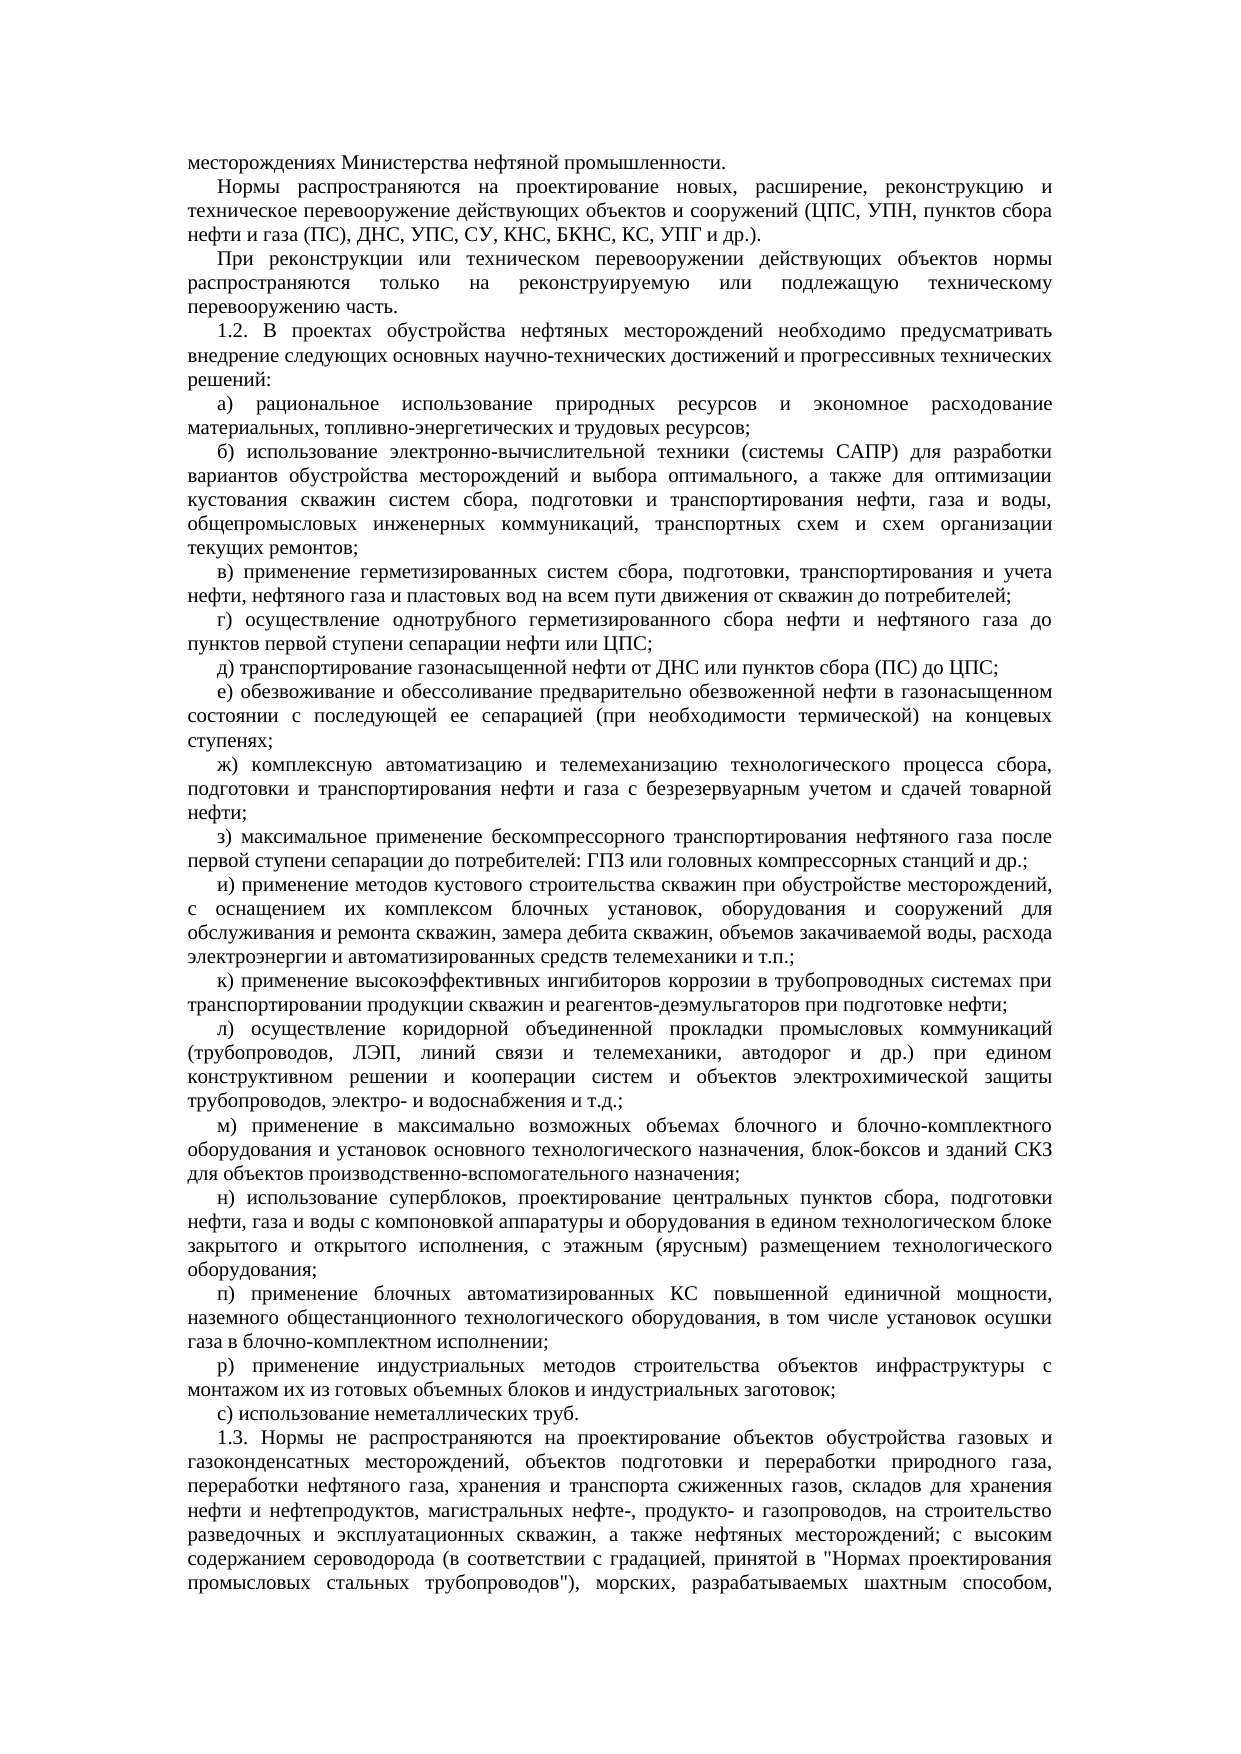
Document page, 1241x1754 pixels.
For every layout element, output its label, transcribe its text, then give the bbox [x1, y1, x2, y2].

text в) применение герметизированных систем сбора, подготовки, транспортирования и учета нефти, нефтяного газа и пластовых вод на всем пути движения от скважин до потребителей; [187, 559, 1053, 607]
text д) транспортирование газонасыщенной нефти от ДНС или пунктов сбора (ПС) до ЦПС; [187, 655, 1053, 679]
text б) использование электронно-вычислительной техники (системы САПР) для разработки вариантов обустройства месторождений и выбора оптимального, а также для оптимизации кустования скважин систем сбора, подготовки и транспортирования нефти, газа и воды, общепромысловых инженерных коммуникаций, транспортных схем и схем организации текущих ремонтов; [187, 439, 1053, 559]
text и) применение методов кустового строительства скважин при обустройстве месторождений, с оснащением их комплексом блочных установок, оборудования и сооружений для обслуживания и ремонта скважин, замера дебита скважин, объемов закачиваемой воды, расхода электроэнергии и автоматизированных средств телемеханики и т.п.; [187, 872, 1053, 968]
text Нормы распространяются на проектирование новых, расширение, реконструкцию и техническое перевооружение действующих объектов и сооружений (ЦПС, УПН, пунктов сбора нефти и газа (ПС), ДНС, УПС, СУ, КНС, БКНС, КС, УПГ и др.). [187, 174, 1053, 246]
text При реконструкции или техническом перевооружении действующих объектов нормы распространяются только на реконструируемую или подлежащую техническому перевооружению часть. [187, 246, 1053, 318]
text г) осуществление однотрубного герметизированного сбора нефти и нефтяного газа до пунктов первой ступени сепарации нефти или ЦПС; [187, 607, 1053, 655]
text п) применение блочных автоматизированных КС повышенной единичной мощности, наземного общестанционного технологического оборудования, в том числе установок осушки газа в блочно-комплектном исполнении; [187, 1281, 1053, 1353]
text 1.2. В проектах обустройства нефтяных месторождений необходимо предусматривать внедрение следующих основных научно-технических достижений и прогрессивных технических решений: [187, 318, 1053, 391]
text р) применение индустриальных методов строительства объектов инфраструктуры с монтажом их из готовых объемных блоков и индустриальных заготовок; [187, 1353, 1053, 1401]
text е) обезвоживание и обессоливание предварительно обезвоженной нефти в газонасыщенном состоянии с последующей ее сепарацией (при необходимости термической) на концевых ступенях; [187, 679, 1053, 752]
text м) применение в максимально возможных объемах блочного и блочно-комплектного оборудования и установок основного технологического назначения, блок-боксов и зданий СКЗ для объектов производственно-вспомогательного назначения; [187, 1112, 1053, 1185]
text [187, 1425, 1053, 1594]
text а) рациональное использование природных ресурсов и экономное расходование материальных, топливно-энергетических и трудовых ресурсов; [187, 391, 1053, 439]
text к) применение высокоэффективных ингибиторов коррозии в трубопроводных системах при транспортировании продукции скважин и реагентов-деэмульгаторов при подготовке нефти; [187, 968, 1053, 1016]
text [187, 150, 1053, 174]
text л) осуществление коридорной объединенной прокладки промысловых коммуникаций (трубопроводов, ЛЭП, линий связи и телемеханики, автодорог и др.) при едином конструктивном решении и кооперации систем и объектов электрохимической защиты трубопроводов, электро- и водоснабжения и т.д.; [187, 1016, 1053, 1112]
text н) использование суперблоков, проектирование центральных пунктов сбора, подготовки нефти, газа и воды с компоновкой аппаратуры и оборудования в едином технологическом блоке закрытого и открытого исполнения, с этажным (ярусным) размещением технологического оборудования; [187, 1185, 1053, 1281]
text з) максимальное применение бескомпрессорного транспортирования нефтяного газа после первой ступени сепарации до потребителей: ГПЗ или головных компрессорных станций и др.; [187, 824, 1053, 872]
text с) использование неметаллических труб. [187, 1401, 1053, 1425]
text ж) комплексную автоматизацию и телемеханизацию технологического процесса сбора, подготовки и транспортирования нефти и газа с безрезервуарным учетом и сдачей товарной нефти; [187, 752, 1053, 824]
